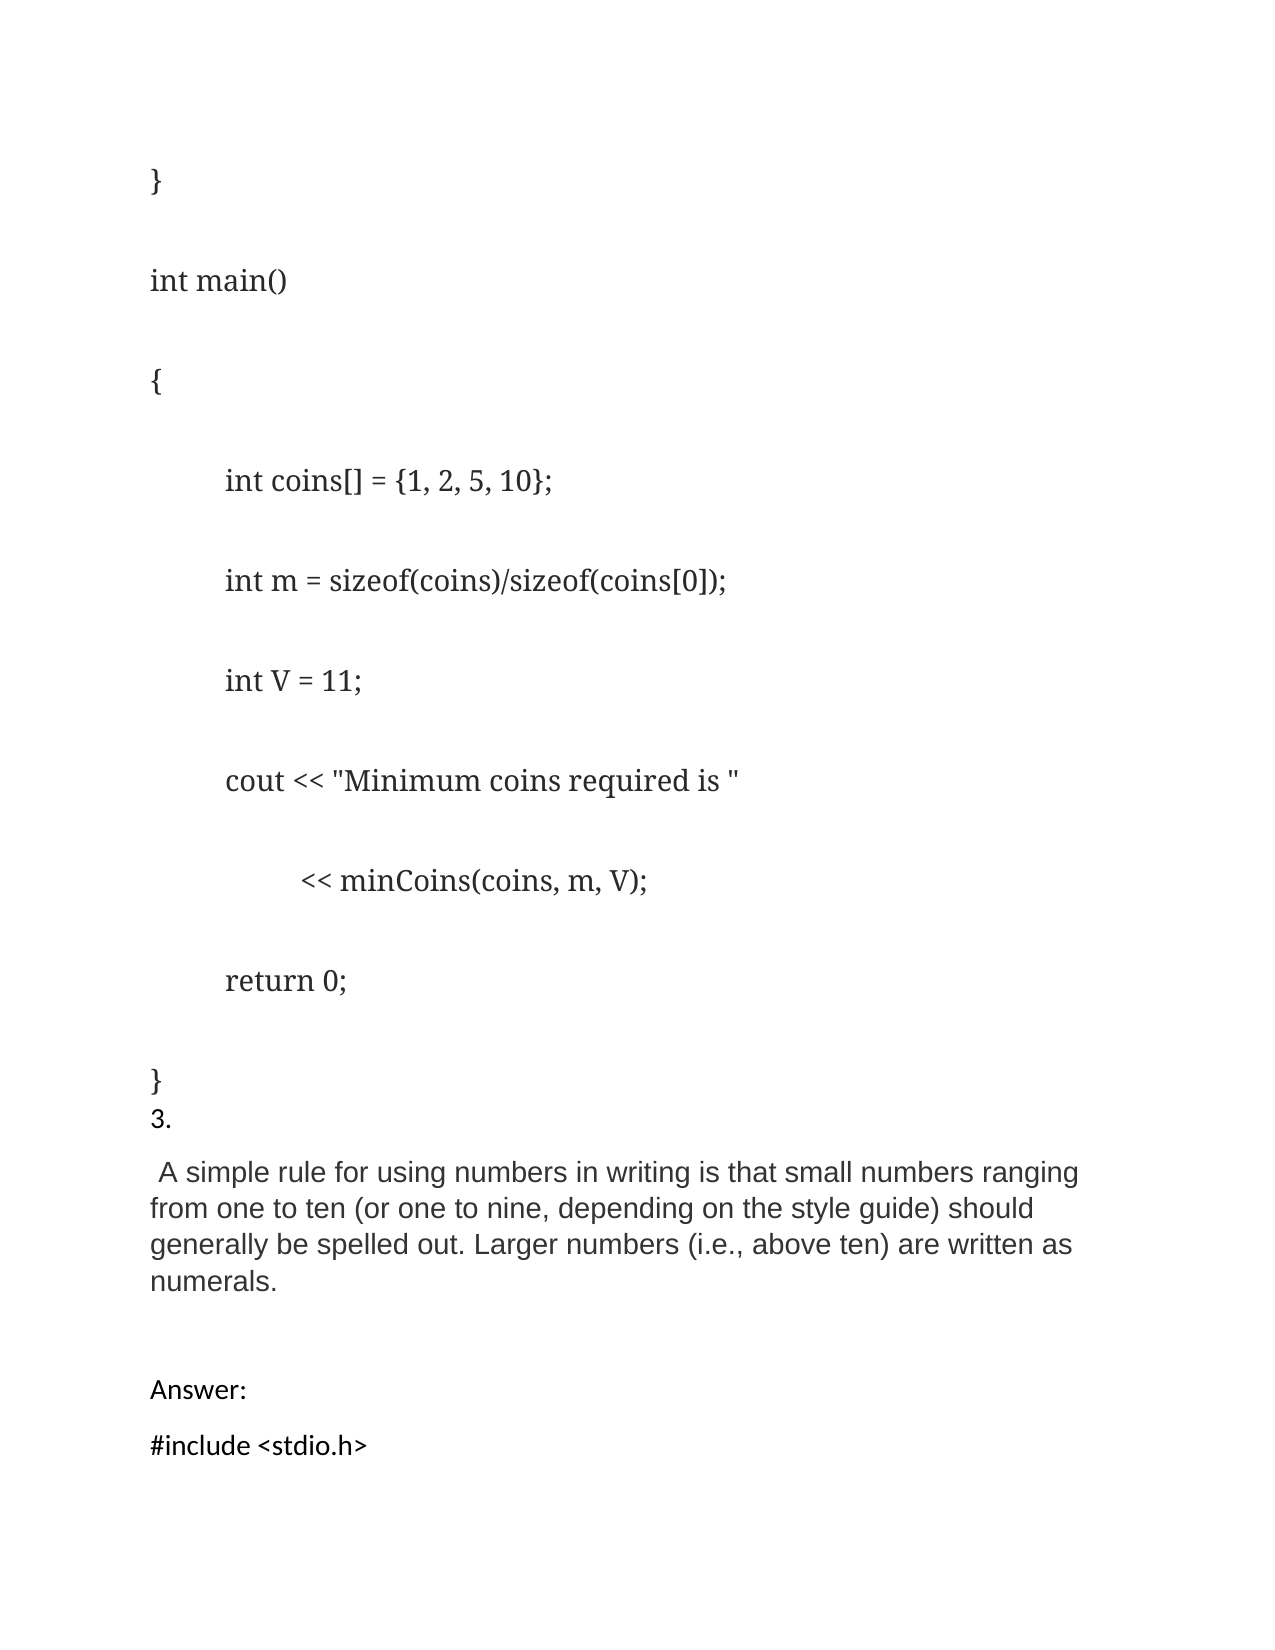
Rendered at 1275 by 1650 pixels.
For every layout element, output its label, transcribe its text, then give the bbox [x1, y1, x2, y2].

text } [150, 150, 1125, 200]
text int V = 11; [150, 650, 1125, 700]
text 3. [150, 1100, 1125, 1136]
text } [150, 1050, 1125, 1100]
text int coins[] = {1, 2, 5, 10}; [150, 450, 1125, 500]
text int main() [150, 250, 1125, 300]
text #include <stdio.h> [150, 1427, 1125, 1462]
text int m = sizeof(coins)/sizeof(coins[0]); [150, 550, 1125, 600]
text return 0; [150, 950, 1125, 1000]
text cout << "Minimum coins required is " [150, 750, 1125, 800]
text Answer: [150, 1371, 1125, 1407]
text A simple rule for using numbers in writing is that small numbers ranging from one to ten (or one to nine, depending on the style guide) should generally be spelled out. Larger numbers (i.e., above ten) are written as numerals. [150, 1155, 1125, 1297]
text << minCoins(coins, m, V); [150, 850, 1125, 900]
text { [150, 350, 1125, 400]
